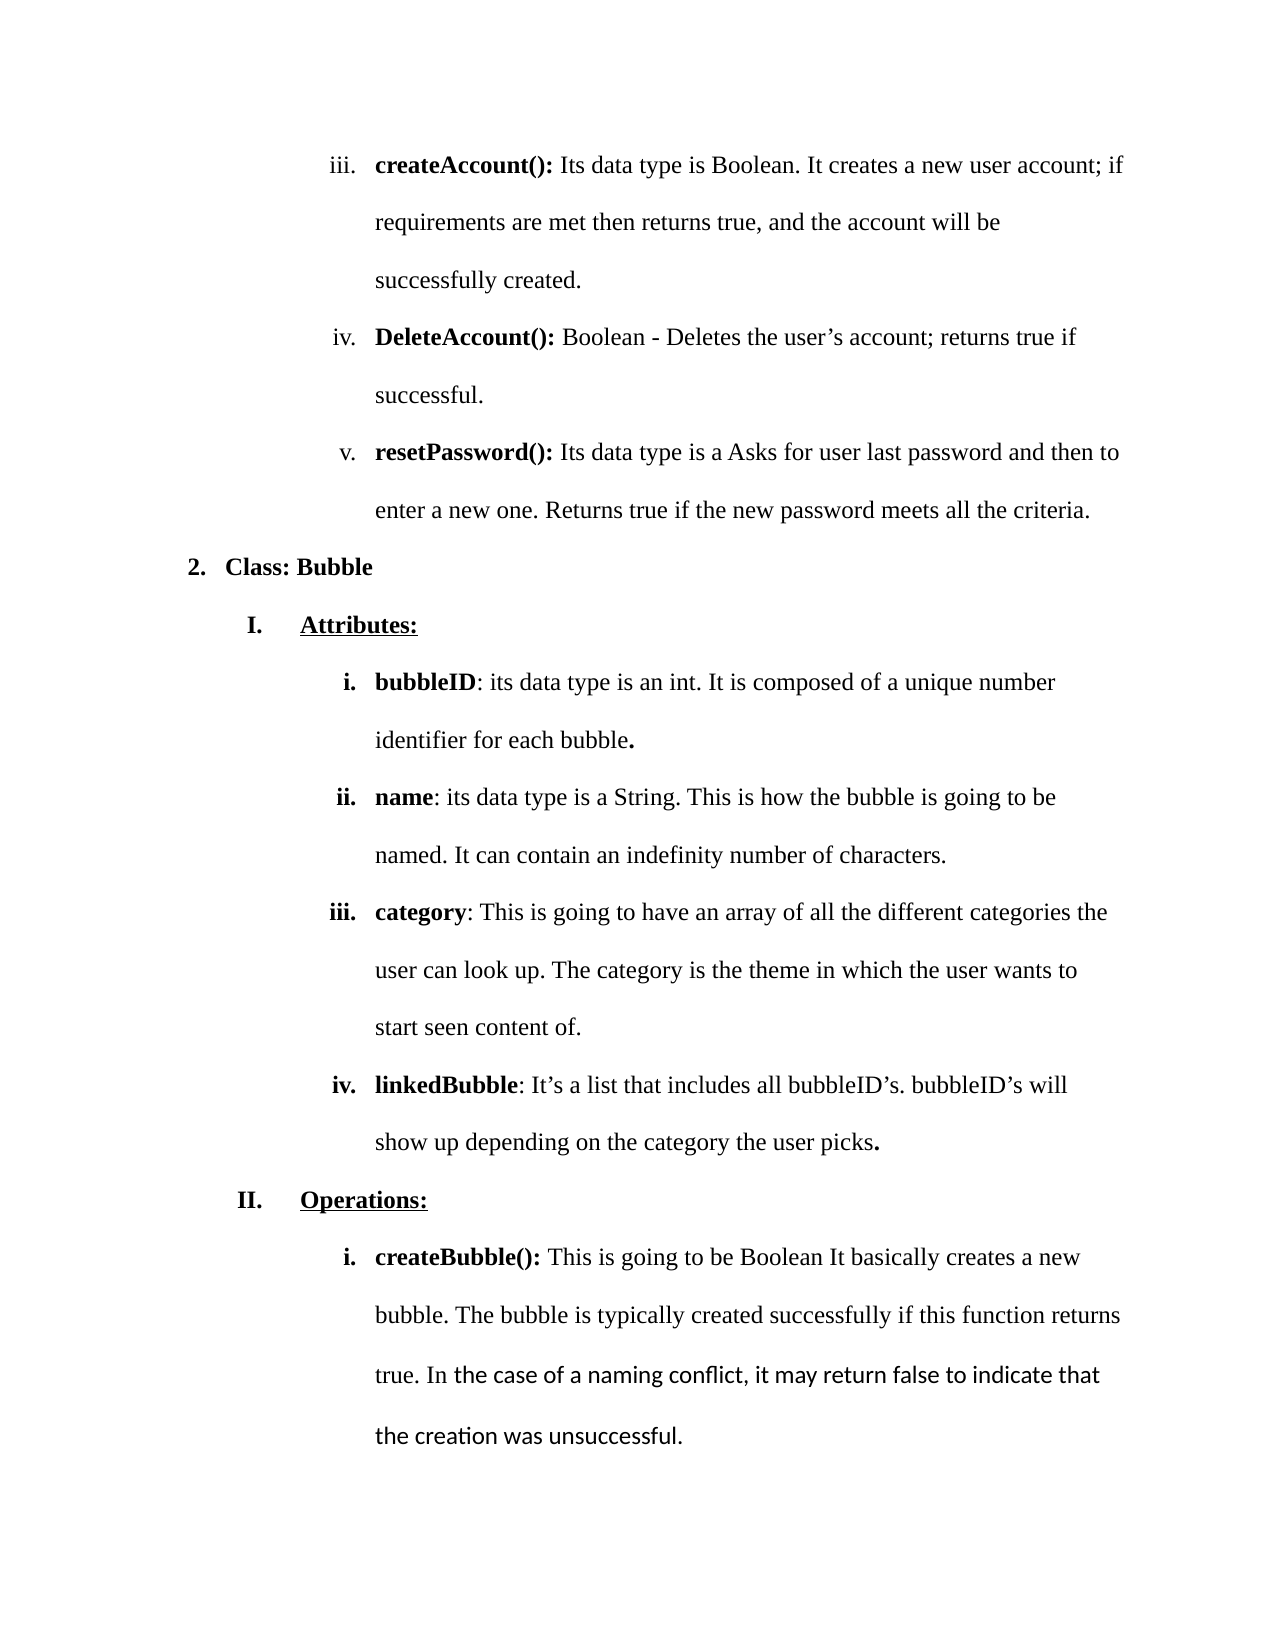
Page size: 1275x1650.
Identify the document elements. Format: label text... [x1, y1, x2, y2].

list Attributes: [262, 610, 1125, 639]
list createAccount(): Its data type is Boolean. It creates a new user account; if requirements are met then returns true, and the account will be successfully created. [356, 150, 1125, 294]
list Class: Bubble [187, 552, 1125, 581]
list DeleteAccount(): Boolean - Deletes the user’s account; returns true if successful. [356, 322, 1125, 409]
list linkedBubble: It’s a list that includes all bubbleID’s. bubbleID’s will show up depending on the category the user picks. [356, 1070, 1125, 1156]
list createBubble(): This is going to be Boolean It basically creates a new bubble. The bubble is typically created successfully if this function returns true. In the case of a naming conflict, it may return false to indicate that the creation was unsuccessful. [356, 1242, 1125, 1451]
list name: its data type is a String. This is how the bubble is going to be named. It can contain an indefinity number of characters. [356, 782, 1125, 869]
list category: This is going to have an array of all the different categories the user can look up. The category is the theme in which the user wants to start seen content of. [356, 897, 1125, 1041]
list Operations: [262, 1185, 1125, 1214]
list resetPassword(): Its data type is a Asks for user last password and then to enter a new one. Returns true if the new password meets all the criteria. [356, 437, 1125, 524]
list bubbleID: its data type is an int. It is composed of a unique number identifier for each bubble. [356, 667, 1125, 754]
